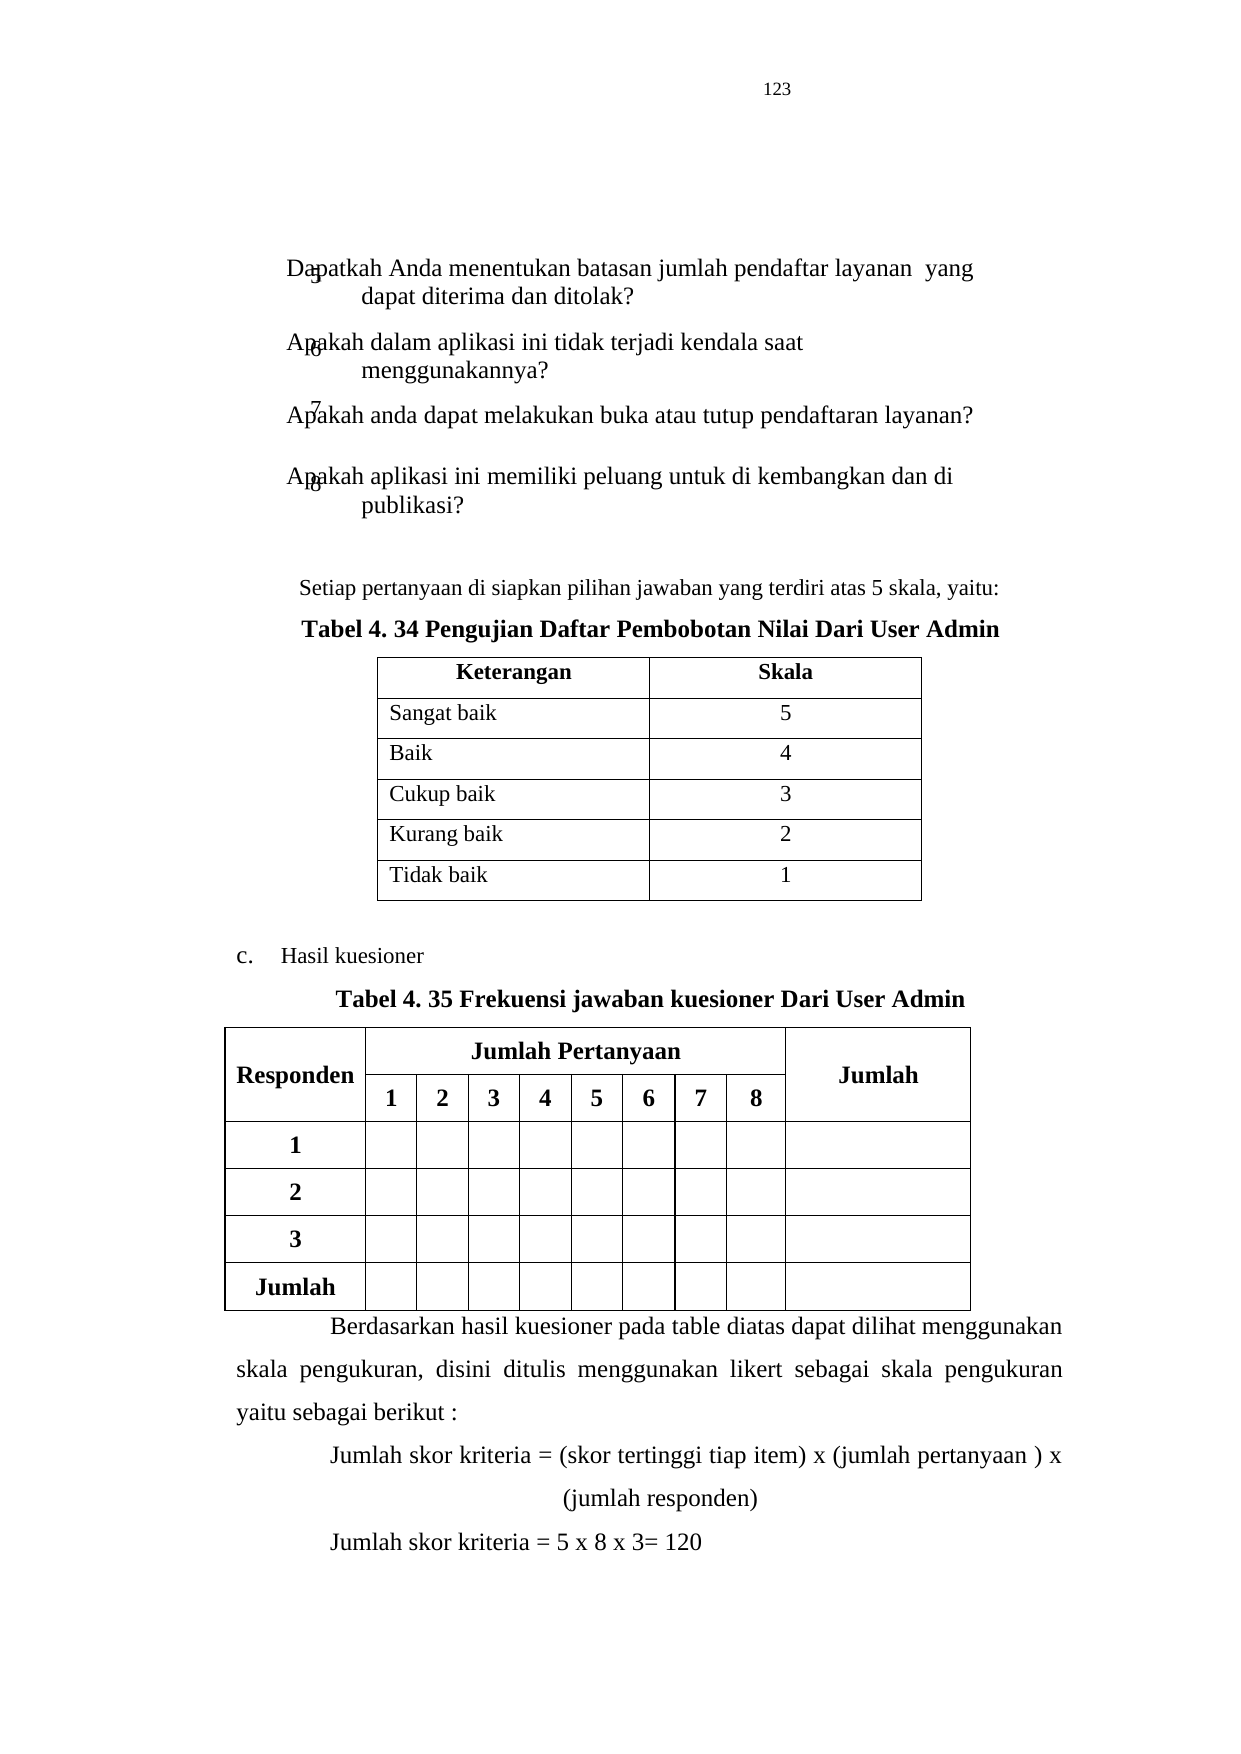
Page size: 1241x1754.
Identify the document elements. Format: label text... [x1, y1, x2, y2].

subtitle Tabel 4. 34 Pengujian Daftar Pembobotan Nilai Dari User Admin [236, 614, 1064, 643]
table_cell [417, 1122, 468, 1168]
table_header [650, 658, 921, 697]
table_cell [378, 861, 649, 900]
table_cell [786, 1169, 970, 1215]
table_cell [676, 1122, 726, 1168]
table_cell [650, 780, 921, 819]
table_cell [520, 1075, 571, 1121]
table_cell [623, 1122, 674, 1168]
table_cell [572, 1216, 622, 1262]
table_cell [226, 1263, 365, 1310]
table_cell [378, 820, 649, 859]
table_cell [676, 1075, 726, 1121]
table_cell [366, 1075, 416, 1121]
text Jumlah skor kriteria = 5 x 8 x 3= 120 [330, 1527, 1063, 1555]
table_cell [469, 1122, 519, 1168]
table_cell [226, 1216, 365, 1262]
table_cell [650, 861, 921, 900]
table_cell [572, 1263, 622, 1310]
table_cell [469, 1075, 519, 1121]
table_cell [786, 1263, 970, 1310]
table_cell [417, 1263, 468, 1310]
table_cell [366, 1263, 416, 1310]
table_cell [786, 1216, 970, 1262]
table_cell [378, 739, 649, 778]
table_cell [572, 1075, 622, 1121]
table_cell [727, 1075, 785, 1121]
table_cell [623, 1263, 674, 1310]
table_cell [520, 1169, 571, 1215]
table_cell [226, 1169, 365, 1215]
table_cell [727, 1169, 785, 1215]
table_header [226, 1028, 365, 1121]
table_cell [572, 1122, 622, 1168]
list Setiap pertanyaan di siapkan pilihan jawaban yang terdiri atas 5 skala, yaitu: [236, 574, 1063, 601]
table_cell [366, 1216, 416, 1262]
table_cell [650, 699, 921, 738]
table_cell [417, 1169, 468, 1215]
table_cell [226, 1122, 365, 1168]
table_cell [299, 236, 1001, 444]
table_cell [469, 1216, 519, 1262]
subtitle Tabel 4. 35 Frekuensi jawaban kuesioner Dari User Admin [236, 984, 1064, 1012]
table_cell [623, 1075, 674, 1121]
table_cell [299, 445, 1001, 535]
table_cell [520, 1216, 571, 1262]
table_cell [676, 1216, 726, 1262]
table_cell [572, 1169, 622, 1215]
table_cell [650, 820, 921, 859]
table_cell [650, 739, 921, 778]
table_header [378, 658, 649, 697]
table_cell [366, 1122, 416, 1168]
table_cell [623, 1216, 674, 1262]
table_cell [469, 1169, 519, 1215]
text Jumlah skor kriteria = (skor tertinggi tiap item) x (jumlah pertanyaan ) x (jumlah responden) [330, 1440, 1063, 1512]
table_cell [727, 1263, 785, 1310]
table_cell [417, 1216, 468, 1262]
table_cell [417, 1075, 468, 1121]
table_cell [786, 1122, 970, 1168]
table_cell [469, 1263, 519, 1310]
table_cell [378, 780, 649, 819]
list Hasil kuesioner [236, 941, 1063, 969]
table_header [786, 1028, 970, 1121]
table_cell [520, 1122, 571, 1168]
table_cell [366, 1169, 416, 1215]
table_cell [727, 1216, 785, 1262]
text Berdasarkan hasil kuesioner pada table diatas dapat dilihat menggunakan skala pengukuran, disini ditulis menggunakan likert sebagai skala pengukuran yaitu sebagai berikut : [236, 1311, 1063, 1426]
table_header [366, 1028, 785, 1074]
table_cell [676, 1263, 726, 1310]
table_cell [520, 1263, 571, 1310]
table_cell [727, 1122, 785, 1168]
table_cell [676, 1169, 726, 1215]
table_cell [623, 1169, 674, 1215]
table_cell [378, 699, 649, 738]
